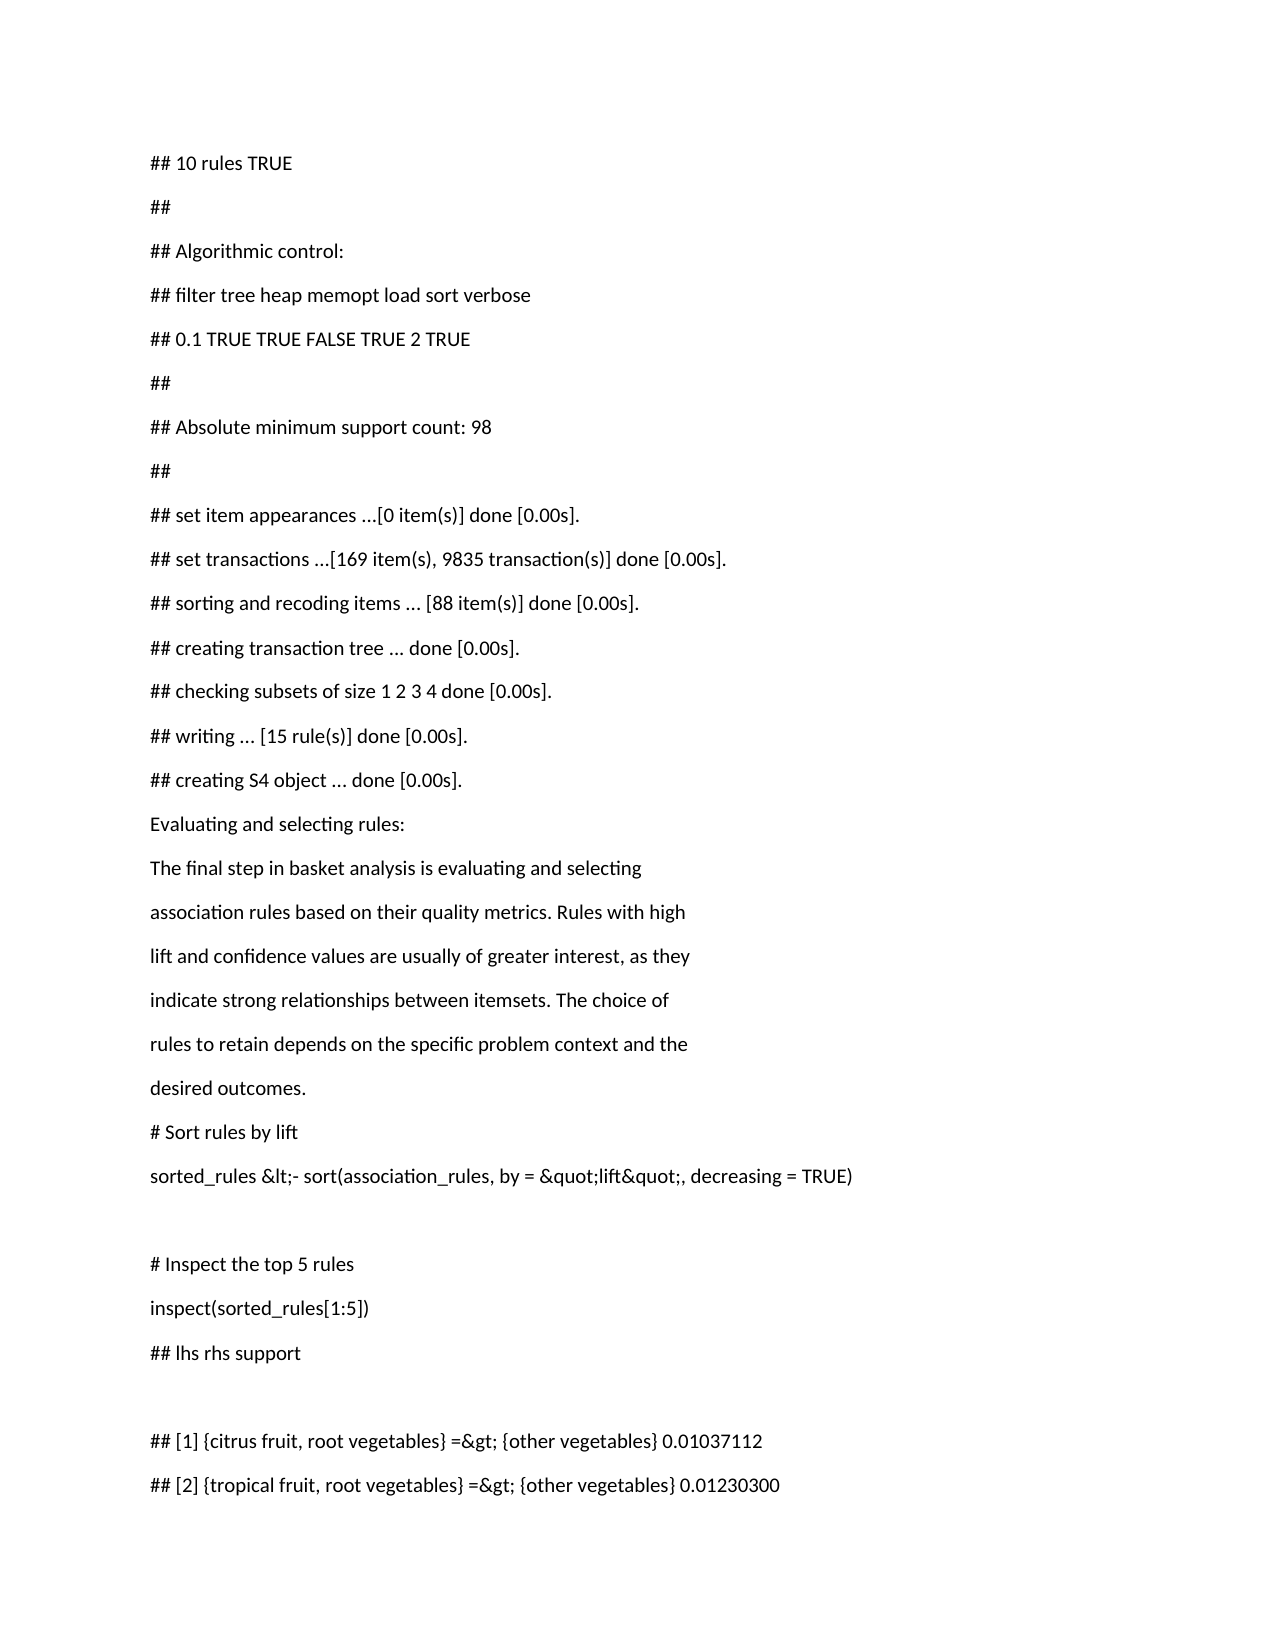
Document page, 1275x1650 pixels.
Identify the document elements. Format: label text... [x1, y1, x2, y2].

text ## creating transaction tree ... done [0.00s]. [150, 635, 1125, 660]
text inspect(sorted_rules[1:5]) [150, 1296, 1125, 1321]
text ## [2] {tropical fruit, root vegetables} =&gt; {other vegetables} 0.01230300 [150, 1472, 1125, 1497]
text ## writing ... [15 rule(s)] done [0.00s]. [150, 723, 1125, 748]
text indicate strong relationships between itemsets. The choice of [150, 987, 1125, 1013]
text association rules based on their quality metrics. Rules with high [150, 899, 1125, 924]
text lift and confidence values are usually of greater interest, as they [150, 943, 1125, 968]
text ## [150, 194, 1125, 219]
text desired outcomes. [150, 1075, 1125, 1101]
text ## 10 rules TRUE [150, 150, 1125, 175]
text ## set item appearances ...[0 item(s)] done [0.00s]. [150, 502, 1125, 528]
text ## sorting and recoding items ... [88 item(s)] done [0.00s]. [150, 591, 1125, 616]
text rules to retain depends on the specific problem context and the [150, 1031, 1125, 1057]
text ## lhs rhs support [150, 1340, 1125, 1365]
text ## Algorithmic control: [150, 238, 1125, 263]
text # Inspect the top 5 rules [150, 1252, 1125, 1277]
text ## checking subsets of size 1 2 3 4 done [0.00s]. [150, 679, 1125, 704]
text ## [1] {citrus fruit, root vegetables} =&gt; {other vegetables} 0.01037112 [150, 1428, 1125, 1453]
text ## set transactions ...[169 item(s), 9835 transaction(s)] done [0.00s]. [150, 547, 1125, 572]
text Evaluating and selecting rules: [150, 811, 1125, 836]
text ## filter tree heap memopt load sort verbose [150, 282, 1125, 308]
text ## 0.1 TRUE TRUE FALSE TRUE 2 TRUE [150, 326, 1125, 352]
text sorted_rules &lt;- sort(association_rules, by = &quot;lift&quot;, decreasing = TRUE) [150, 1163, 1125, 1189]
text ## Absolute minimum support count: 98 [150, 414, 1125, 440]
text ## [150, 370, 1125, 396]
text The final step in basket analysis is evaluating and selecting [150, 855, 1125, 880]
text ## creating S4 object ... done [0.00s]. [150, 767, 1125, 792]
text # Sort rules by lift [150, 1119, 1125, 1145]
text ## [150, 458, 1125, 484]
